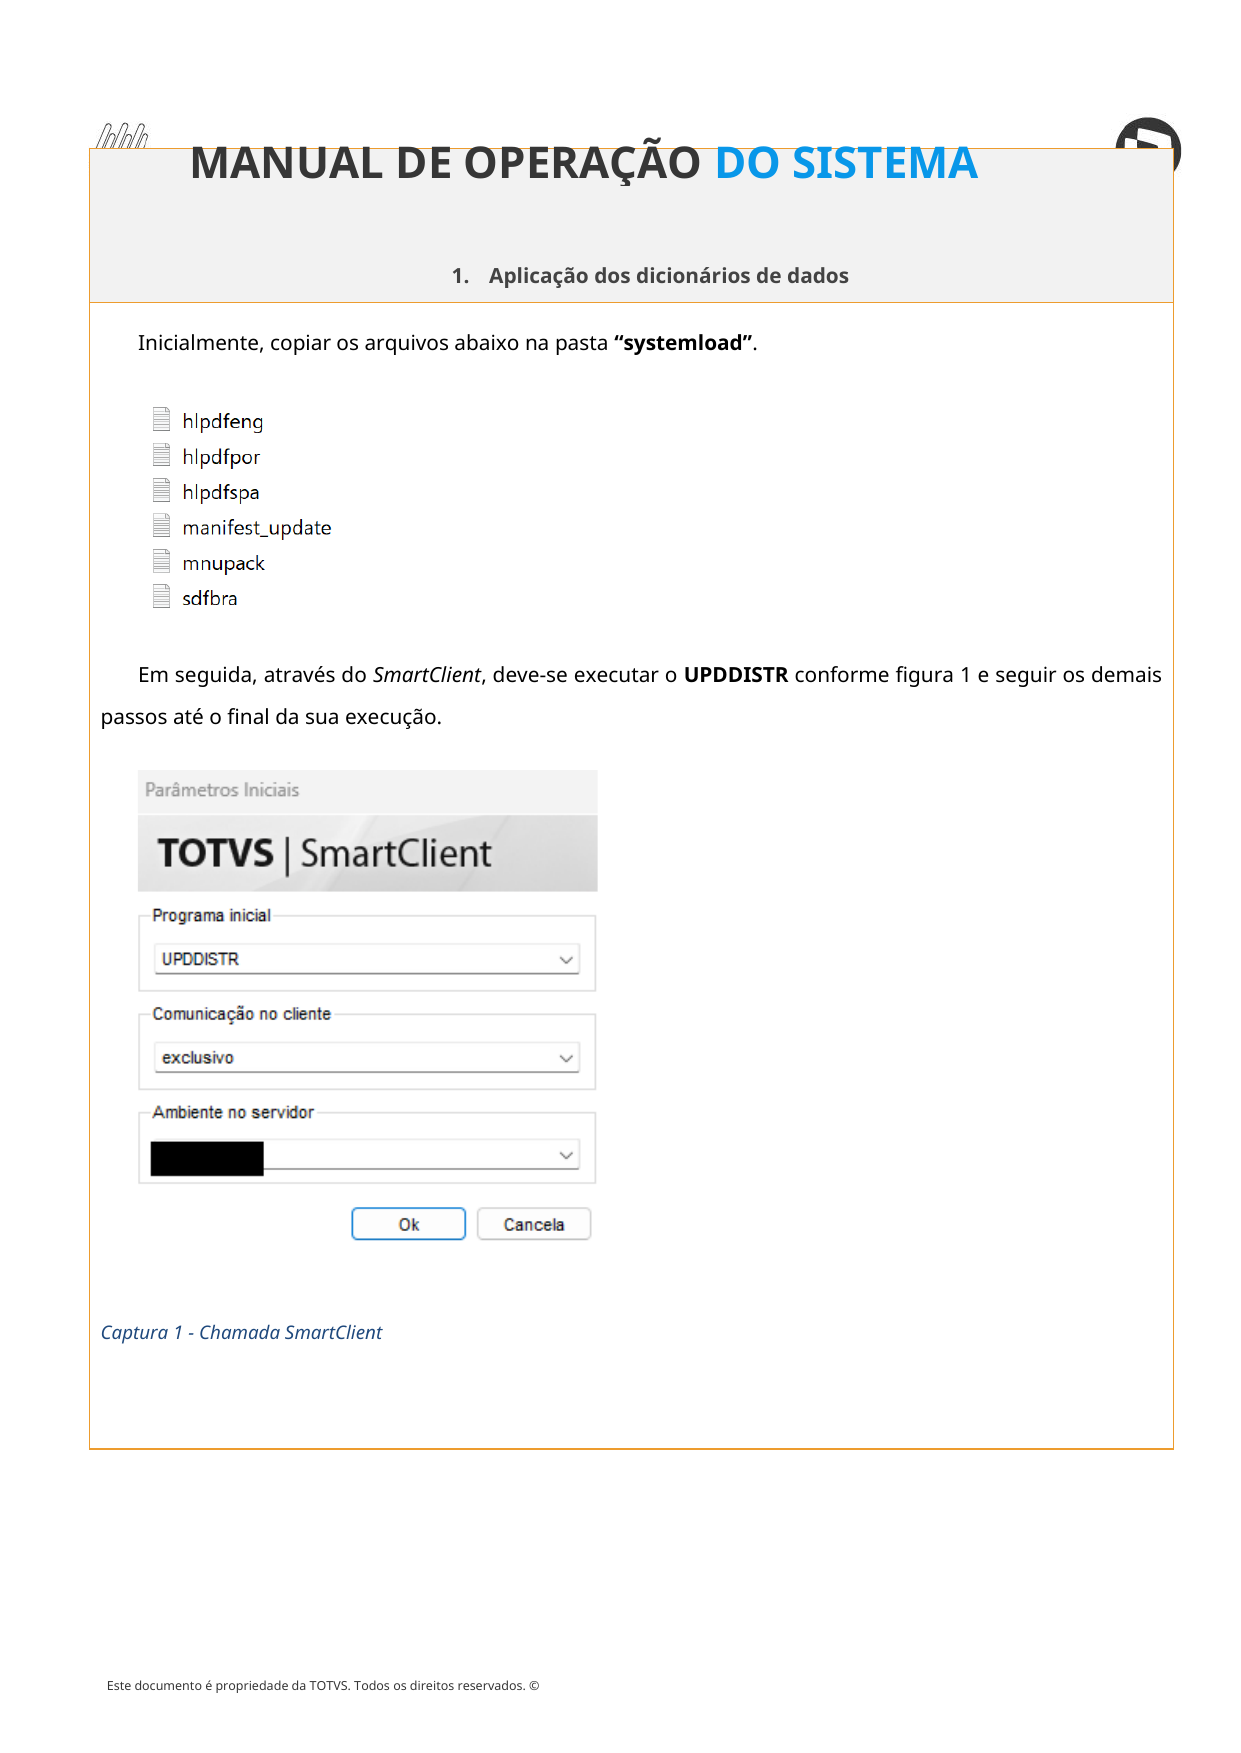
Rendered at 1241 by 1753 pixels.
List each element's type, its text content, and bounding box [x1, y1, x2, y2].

picture [88, 73, 1182, 249]
picture [137, 770, 598, 1256]
picture [137, 395, 354, 621]
table_cell Inicialmente, copiar os arquivos abaixo na pasta “systemload”. Em seguida, através do SmartClient, deve-se executar o UPDDISTR conforme figura 1 e seguir os demais passos até o final da sua execução. Captura 1 - Chamada SmartClient [90, 303, 1173, 1448]
table_cell Aplicação dos dicionários de dados [90, 149, 1173, 302]
